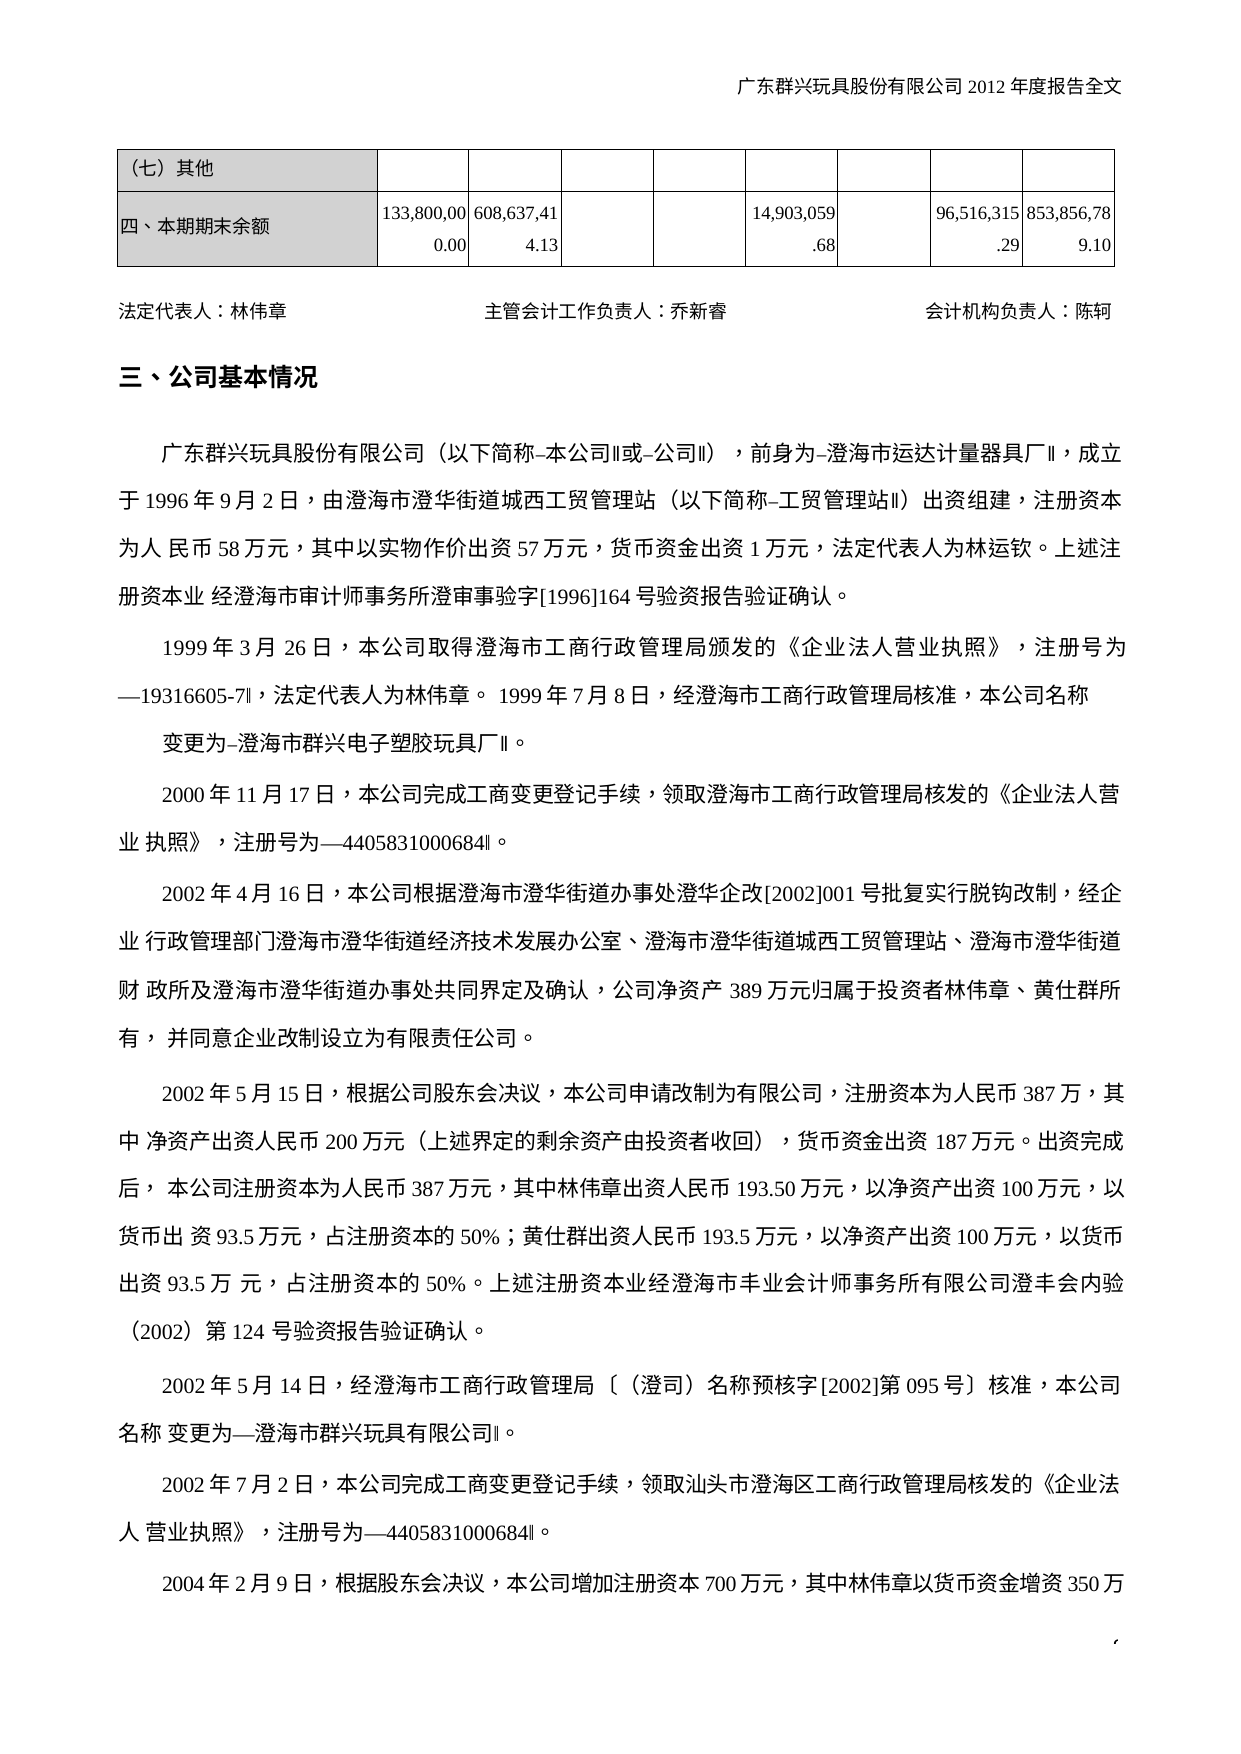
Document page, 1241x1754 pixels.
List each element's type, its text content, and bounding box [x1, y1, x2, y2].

text 法定代表人：林伟章 主管会计工作负责人：乔新睿 会计机构负责人：陈轲 [118, 299, 1144, 324]
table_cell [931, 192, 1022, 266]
text 2000年11月17日，本公司完成工商变更登记手续，领取澄海市工商行政管理局核发的《企业法人营业 执照》，注册号为―4405831000684‖。 [118, 779, 1123, 856]
text 2002年5月14日，经澄海市工商行政管理局〔（澄司）名称预核字[2002]第095号〕核准，本公司名称 变更为―澄海市群兴玩具有限公司‖。 [118, 1370, 1123, 1448]
subtitle 三、公司基本情况 [118, 360, 1144, 394]
text 广东群兴玩具股份有限公司（以下简称―本公司‖或―公司‖），前身为―澄海市运达计量器具厂‖，成立 于1996年9月2日，由澄海市澄华街道城西工贸管理站（以下简称―工贸管理站‖）出资组建，注册资本为人 民币58万元，其中以实物作价出资57万元，货币资金出资1万元，法定代表人为林运钦。上述注册资本业 经澄海市审计师事务所澄审事验字[1996]164号验资报告验证确认。 [118, 438, 1123, 610]
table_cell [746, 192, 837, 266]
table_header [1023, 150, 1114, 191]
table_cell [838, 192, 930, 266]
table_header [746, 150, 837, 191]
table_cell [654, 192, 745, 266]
text 2002年4月16日，本公司根据澄海市澄华街道办事处澄华企改[2002]001号批复实行脱钩改制，经企业 行政管理部门澄海市澄华街道经济技术发展办公室、澄海市澄华街道城西工贸管理站、澄海市澄华街道财 政所及澄海市澄华街道办事处共同界定及确认，公司净资产389万元归属于投资者林伟章、黄仕群所有， 并同意企业改制设立为有限责任公司。 [118, 878, 1123, 1053]
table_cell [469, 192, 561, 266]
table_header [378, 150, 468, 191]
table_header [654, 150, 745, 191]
text ―19316605-7‖，法定代表人为林伟章。 1999年7月8日，经澄海市工商行政管理局核准，本公司名称变更为―澄海市群兴电子塑胶玩具厂‖。 [118, 680, 1101, 757]
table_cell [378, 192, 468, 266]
text 2002年7月2日，本公司完成工商变更登记手续，领取汕头市澄海区工商行政管理局核发的《企业法人 营业执照》，注册号为―4405831000684‖。 [118, 1469, 1123, 1547]
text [162, 1568, 1144, 1598]
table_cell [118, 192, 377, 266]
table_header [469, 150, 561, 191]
text 1999年3月 26 日，本公司取得澄海市工商行政管理局颁发的《企业法人营业执照》，注册号为 [162, 632, 1144, 662]
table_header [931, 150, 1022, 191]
text 2002年5月15日，根据公司股东会决议，本公司申请改制为有限公司，注册资本为人民币387万，其中 净资产出资人民币200万元（上述界定的剩余资产由投资者收回），货币资金出资187万元。出资完成后， 本公司注册资本为人民币387万元，其中林伟章出资人民币193.50万元，以净资产出资100万元，以货币出 资93.5万元，占注册资本的50%；黄仕群出资人民币193.5万元，以净资产出资100万元，以货币出资93.5万 元，占注册资本的50%。上述注册资本业经澄海市丰业会计师事务所有限公司澄丰会内验（2002）第124 号验资报告验证确认。 [118, 1078, 1125, 1346]
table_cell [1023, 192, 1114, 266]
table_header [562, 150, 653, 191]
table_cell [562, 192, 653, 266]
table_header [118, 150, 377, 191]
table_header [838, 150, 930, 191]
